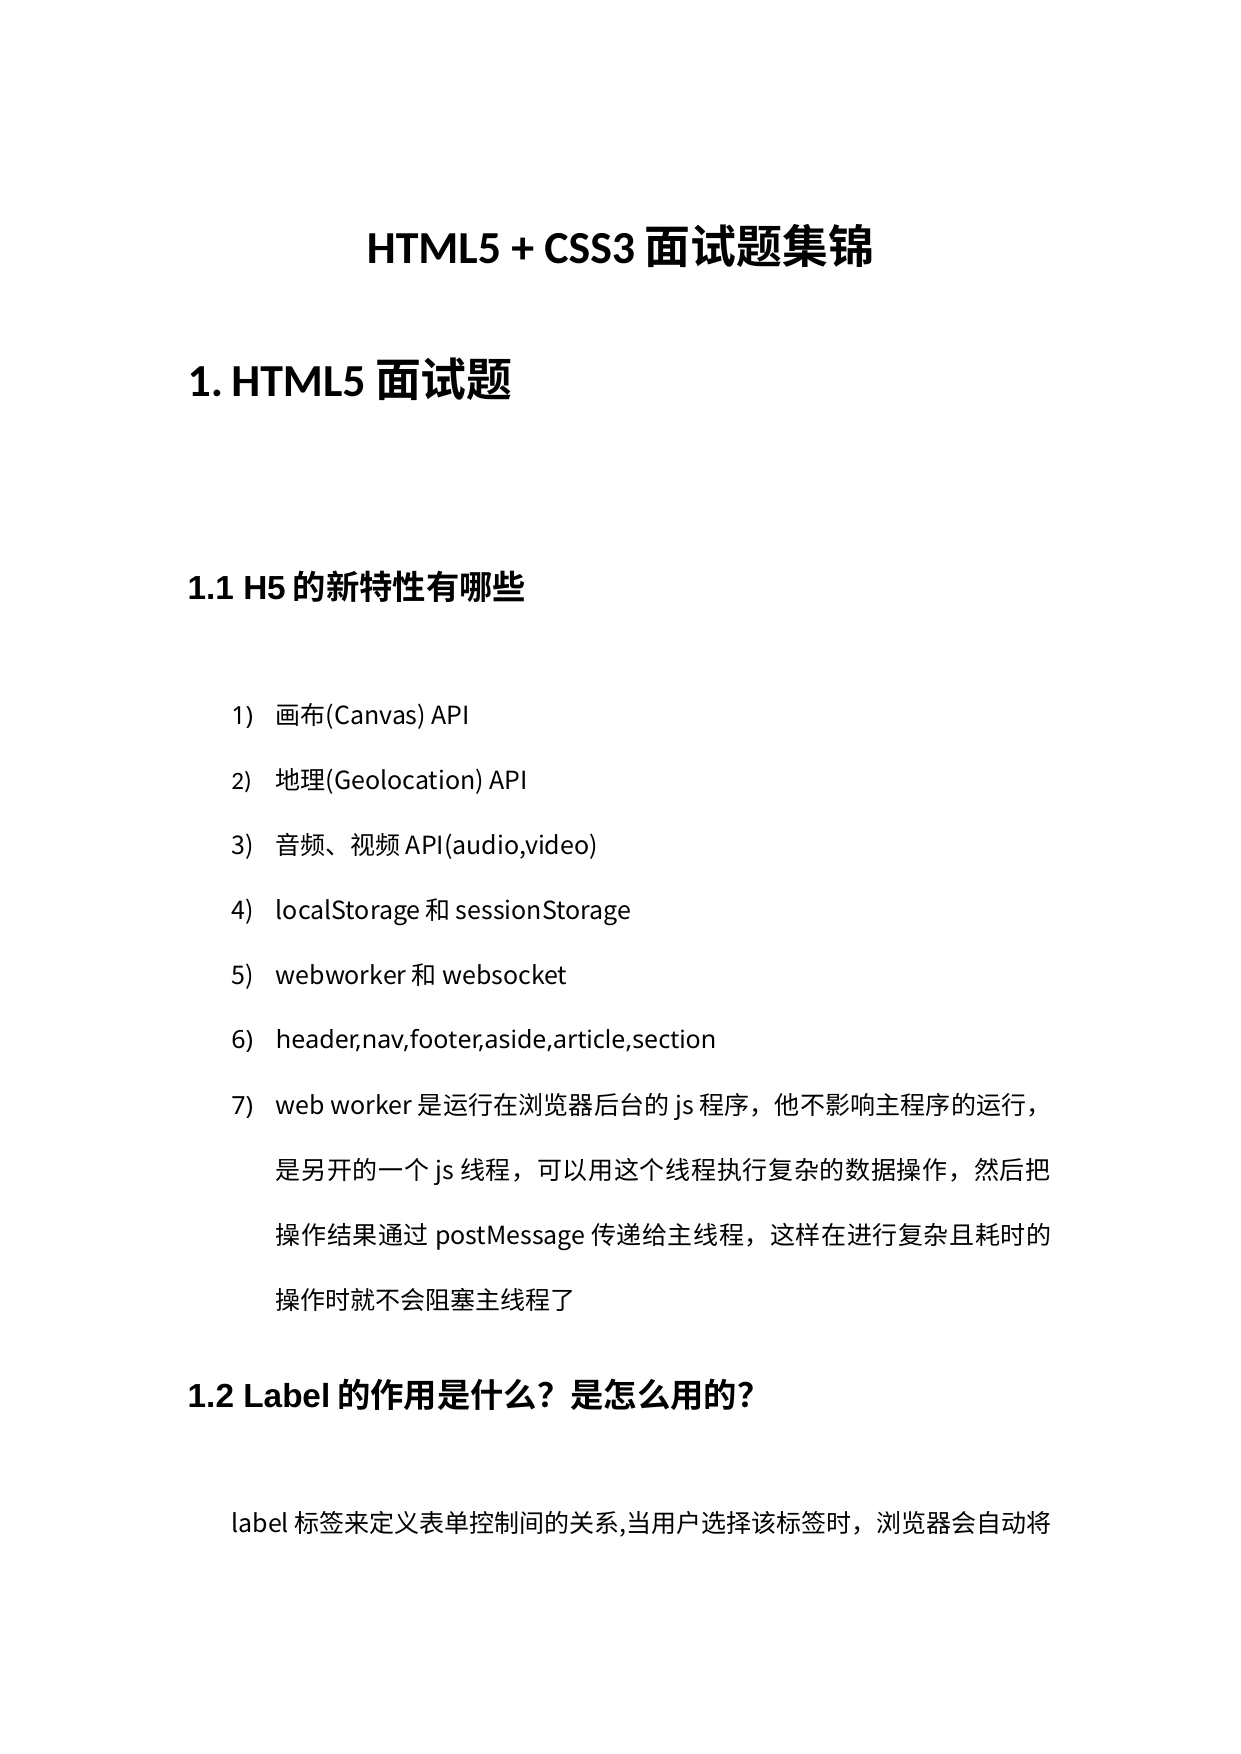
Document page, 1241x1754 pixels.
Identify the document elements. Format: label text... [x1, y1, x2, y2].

list 音频、视频API(audio,video) [231, 811, 1053, 876]
list header,nav,footer,aside,article,section [231, 1006, 1053, 1071]
subtitle HTML5面试题 [187, 327, 1053, 425]
subtitle 1.1 H5的新特性有哪些 [187, 552, 1053, 617]
list webworker和 websocket [231, 941, 1053, 1006]
list web worker是运行在浏览器后台的js程序，他不影响主程序的运行，是另开的一个js线程，可以用这个线程执行复杂的数据操作，然后把操作结果通过postMessage传递给主线程，这样在进行复杂且耗时的操作时就不会阻塞主线程了 [231, 1071, 1053, 1331]
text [187, 1489, 1053, 1554]
list localStorage和sessionStorage [231, 876, 1053, 941]
list 画布(Canvas) API [231, 681, 1053, 746]
list 地理(Geolocation) API [231, 746, 1053, 811]
subtitle 1.2 Label的作用是什么？是怎么用的？ [187, 1360, 1053, 1425]
text HTML5 + CSS3面试题集锦 [187, 162, 1053, 292]
